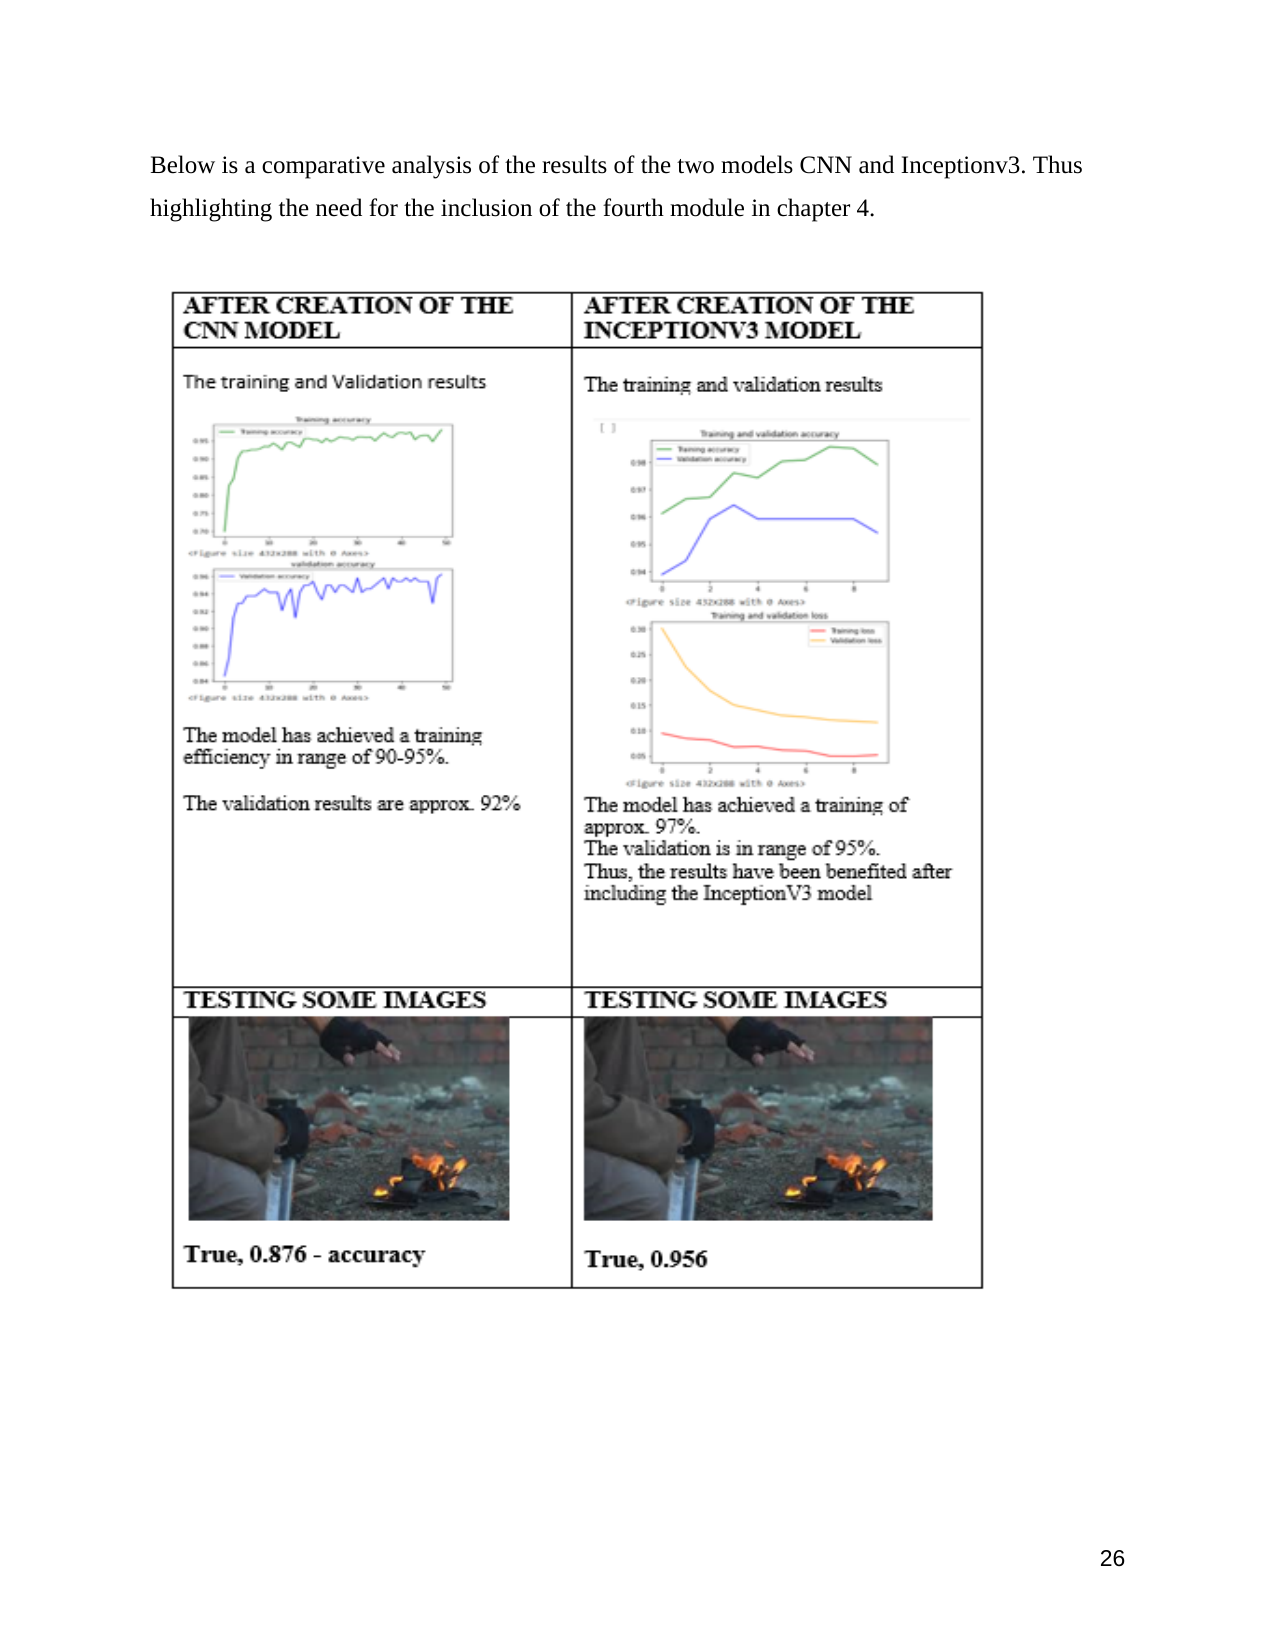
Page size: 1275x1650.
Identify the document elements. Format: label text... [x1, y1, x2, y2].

picture [150, 269, 1017, 1309]
text Below is a comparative analysis of the results of the two models CNN and Inceptionv3. Thus highlighting the need for the inclusion of the fourth module in chapter 4. [150, 150, 1125, 222]
